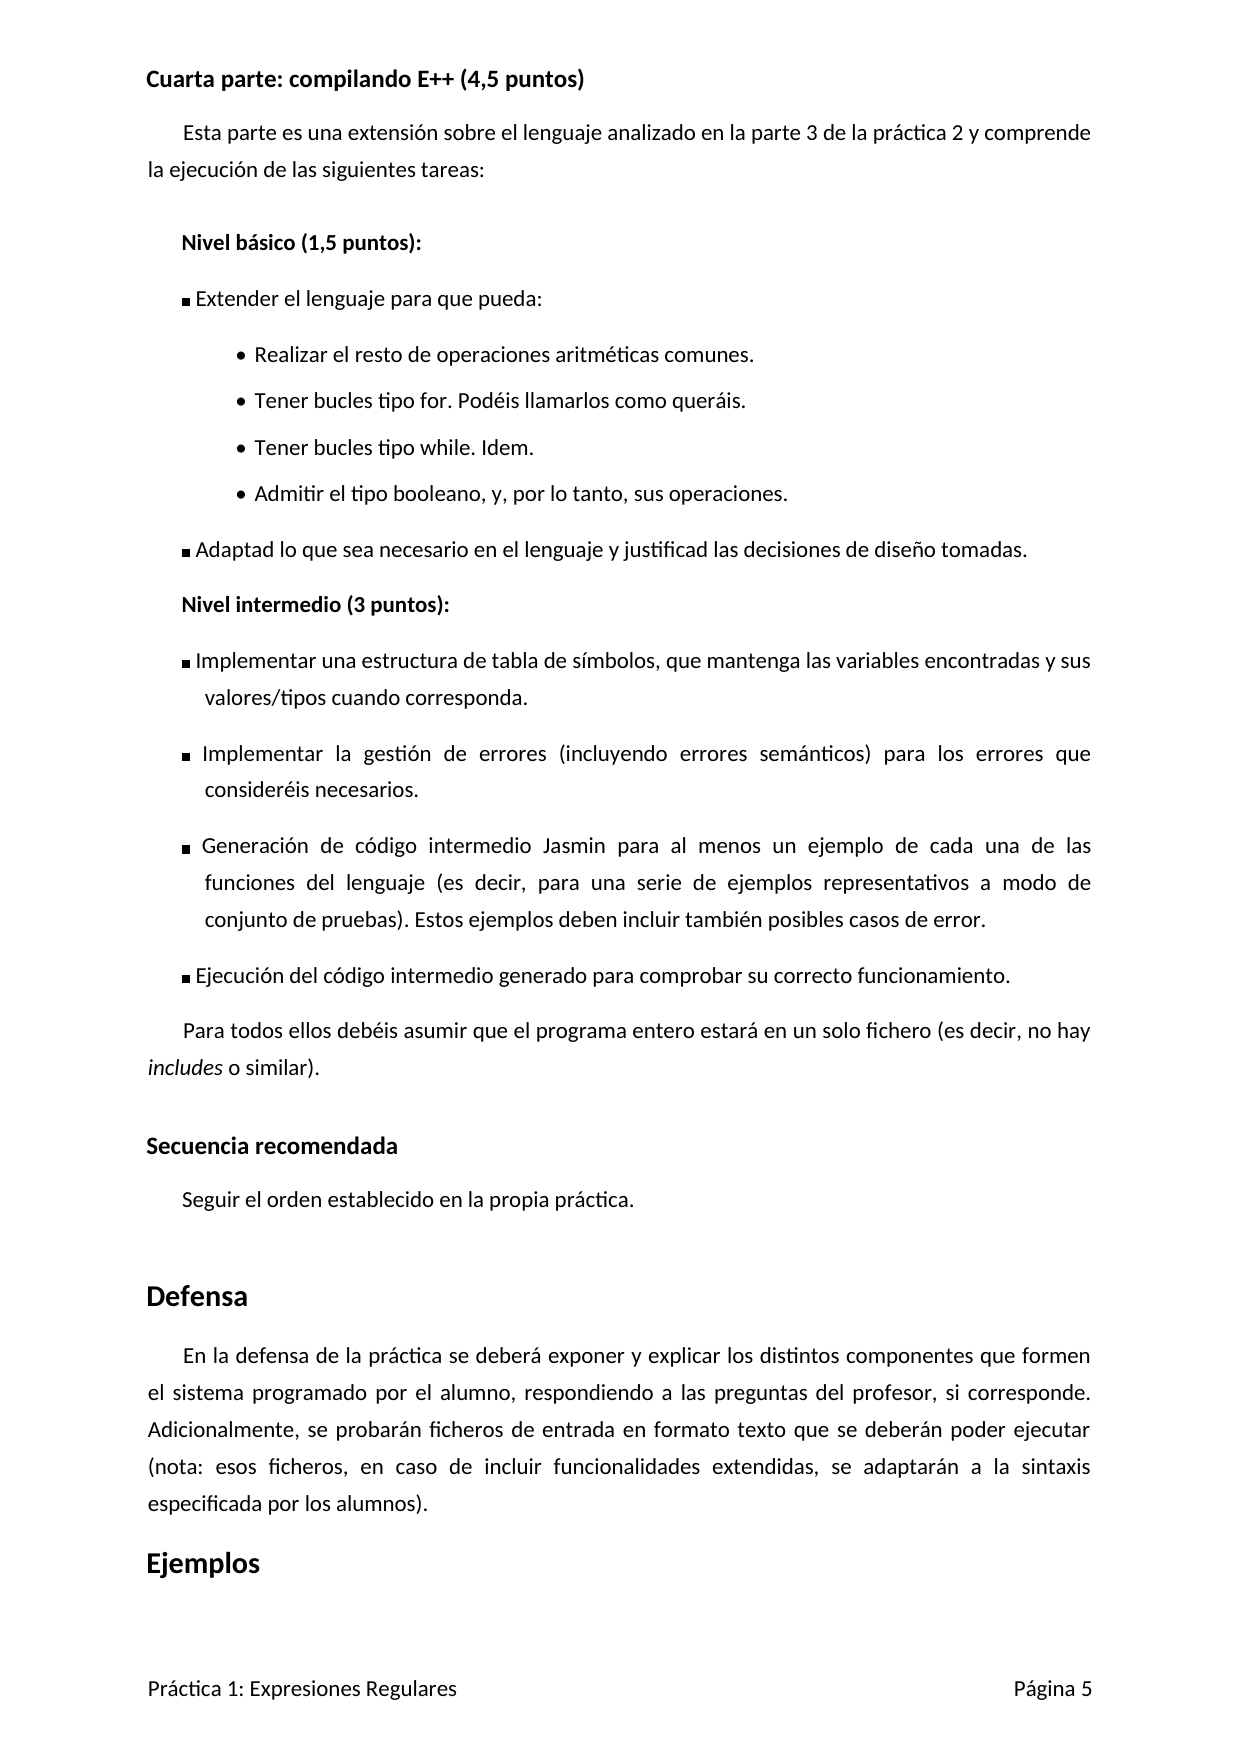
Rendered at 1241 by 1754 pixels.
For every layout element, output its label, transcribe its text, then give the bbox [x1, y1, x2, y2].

text Adaptad lo que sea necesario en el lenguaje y justificad las decisiones de diseño tomadas. [182, 535, 1093, 563]
text Secuencia recomendada [146, 1130, 1093, 1161]
list Admitir el tipo booleano, y, por lo tanto, sus operaciones. [235, 479, 1093, 507]
text Generación de código intermedio Jasmin para al menos un ejemplo de cada una de las funciones del lenguaje (es decir, para una serie de ejemplos representativos a modo de conjunto de pruebas). Estos ejemplos deben incluir también posibles casos de error. [182, 831, 1093, 933]
text Implementar una estructura de tabla de símbolos, que mantenga las variables encontradas y sus valores/tipos cuando corresponda. [182, 646, 1093, 711]
text Ejecución del código intermedio generado para comprobar su correcto funcionamiento. [182, 961, 1093, 989]
subtitle Cuarta parte: compilando E++ (4,5 puntos) [146, 63, 1093, 94]
list Tener bucles tipo for. Podéis llamarlos como queráis. [235, 386, 1093, 414]
text Seguir el orden establecido en la propia práctica. [182, 1185, 1093, 1213]
text Para todos ellos debéis asumir que el programa entero estará en un solo fichero (es decir, no hay includes o similar). [148, 1016, 1093, 1081]
text Implementar la gestión de errores (incluyendo errores semánticos) para los errores que consideréis necesarios. [182, 739, 1093, 804]
text Esta parte es una extensión sobre el lenguaje analizado en la parte 3 de la práctica 2 y comprende la ejecución de las siguientes tareas: [148, 118, 1093, 183]
text Extender el lenguaje para que pueda: [182, 284, 1093, 312]
list Realizar el resto de operaciones aritméticas comunes. [235, 340, 1093, 368]
text Nivel básico (1,5 puntos): [181, 228, 1093, 257]
list Tener bucles tipo while. Idem. [235, 433, 1093, 461]
text En la defensa de la práctica se deberá exponer y explicar los distintos componentes que formen el sistema programado por el alumno, respondiendo a las preguntas del profesor, si corresponde. Adicionalmente, se probarán ficheros de entrada en formato texto que se deberán poder ejecutar (nota: esos ficheros, en caso de incluir funcionalidades extendidas, se adaptarán a la sintaxis especificada por los alumnos). [148, 1341, 1093, 1517]
subtitle Defensa [146, 1277, 1093, 1313]
text Nivel intermedio (3 puntos): [181, 590, 1093, 618]
text Ejemplos [146, 1544, 1093, 1581]
